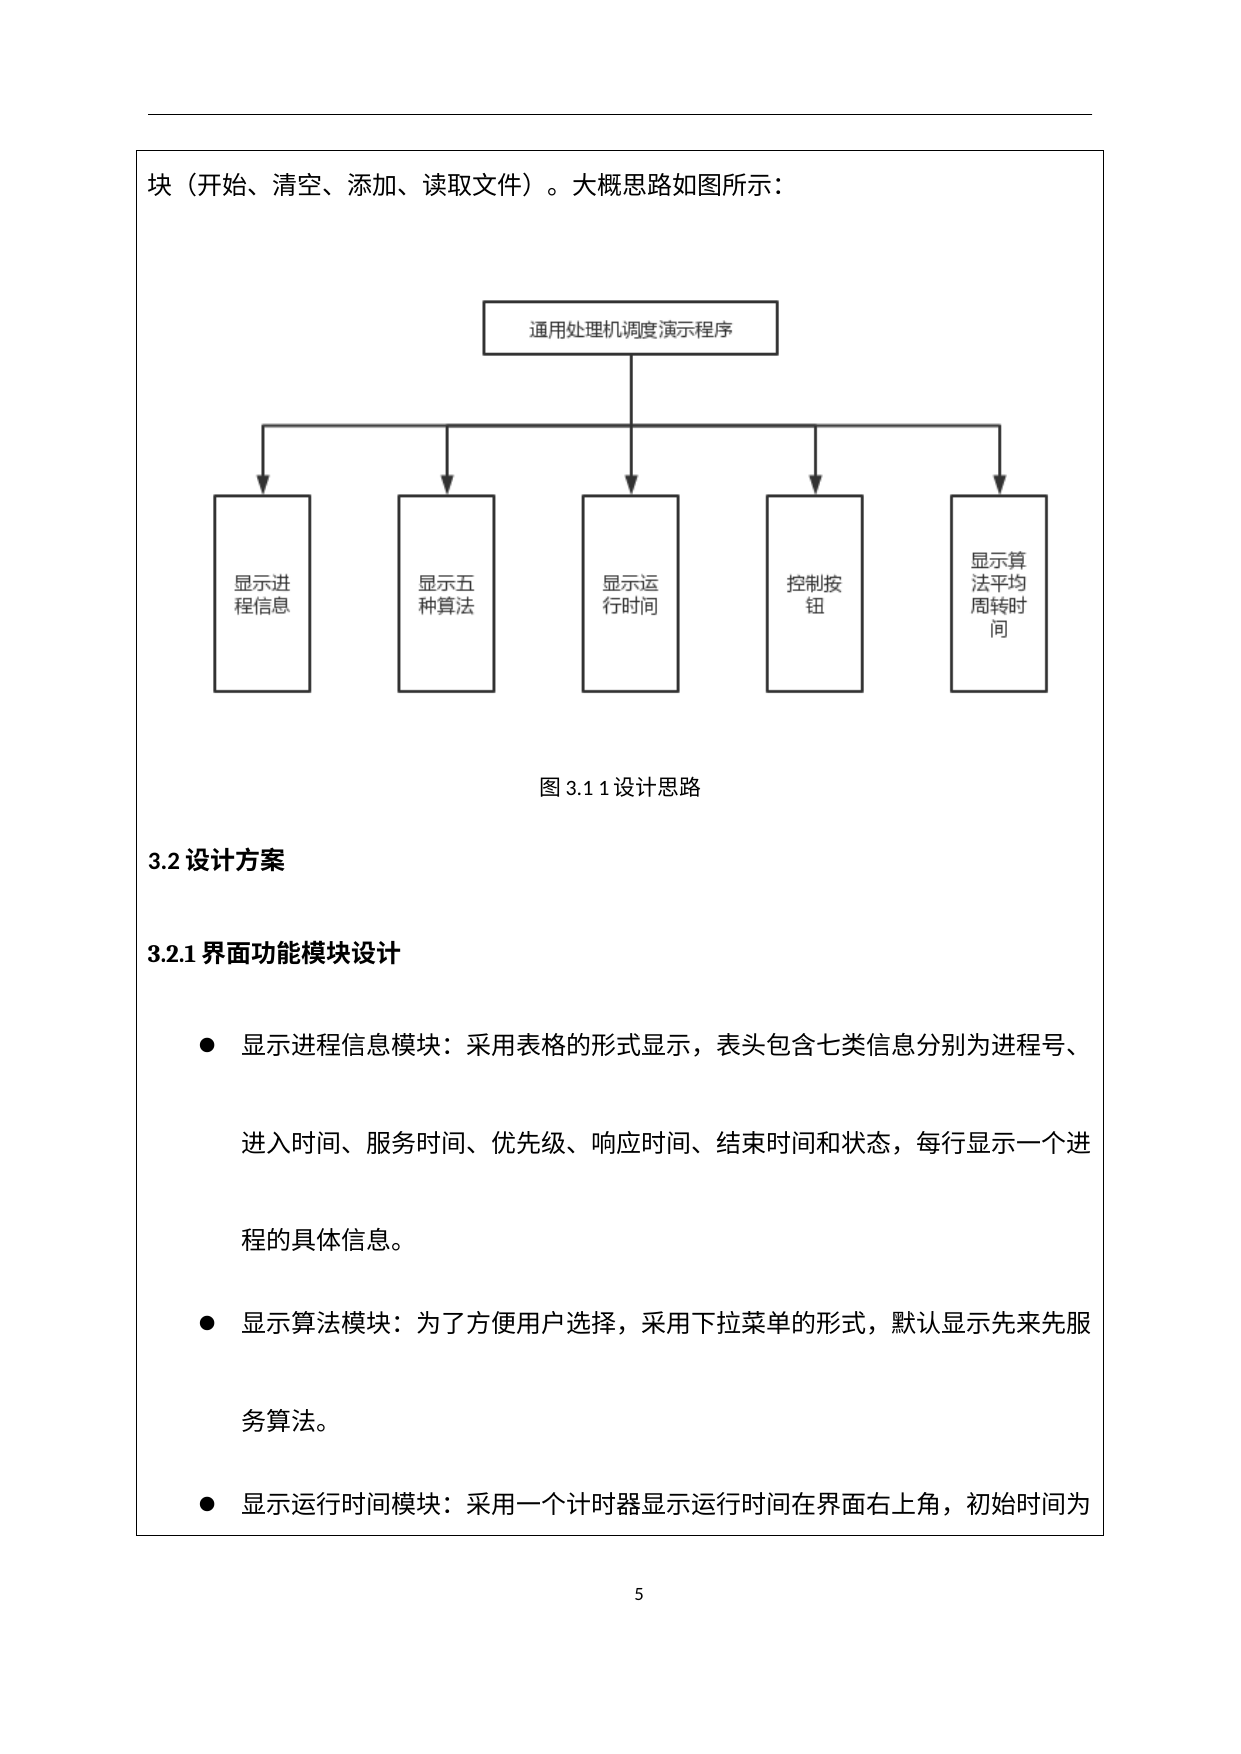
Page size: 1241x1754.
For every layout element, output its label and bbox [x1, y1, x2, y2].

picture [147, 234, 1092, 737]
table_header [137, 151, 1103, 1535]
